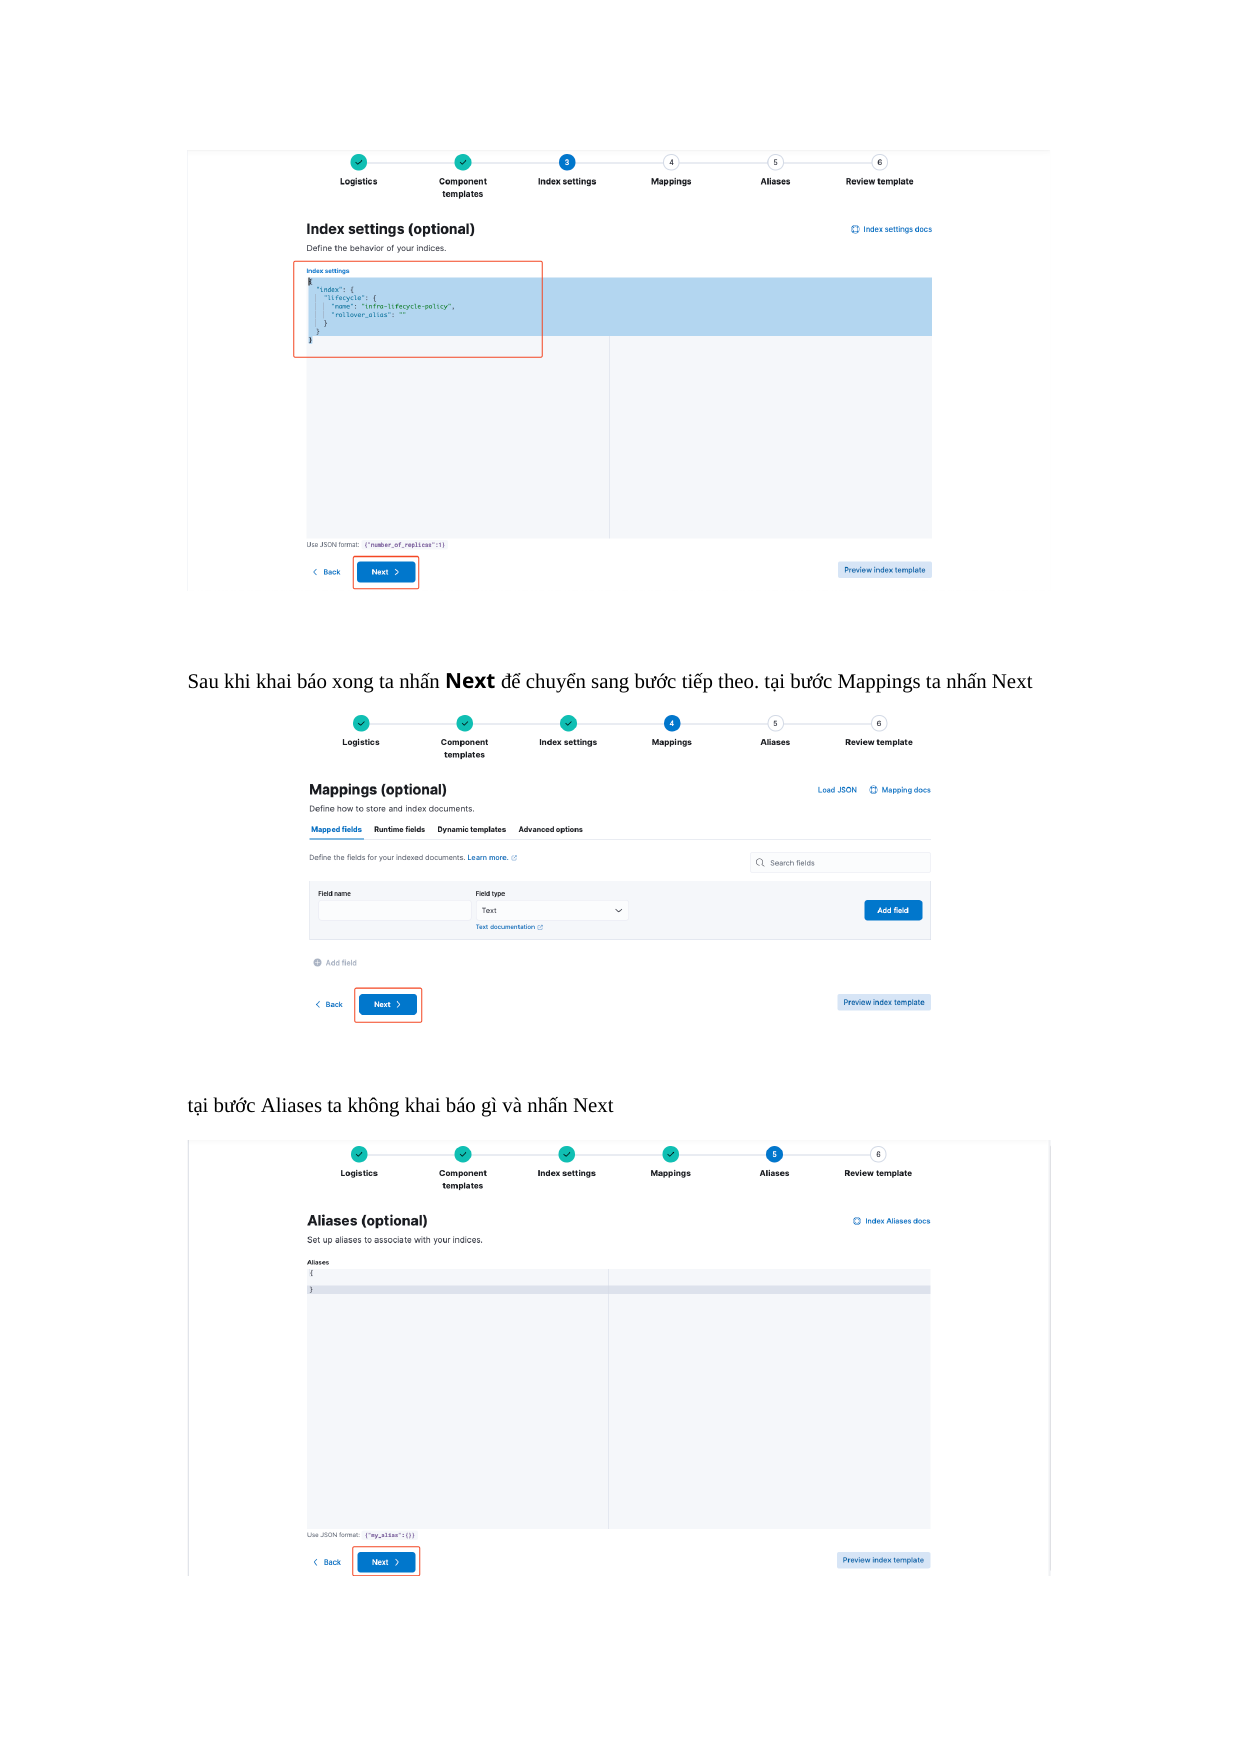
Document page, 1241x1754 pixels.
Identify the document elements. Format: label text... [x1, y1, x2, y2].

picture [187, 150, 1051, 591]
picture [187, 695, 1051, 1068]
picture [187, 1140, 1051, 1576]
